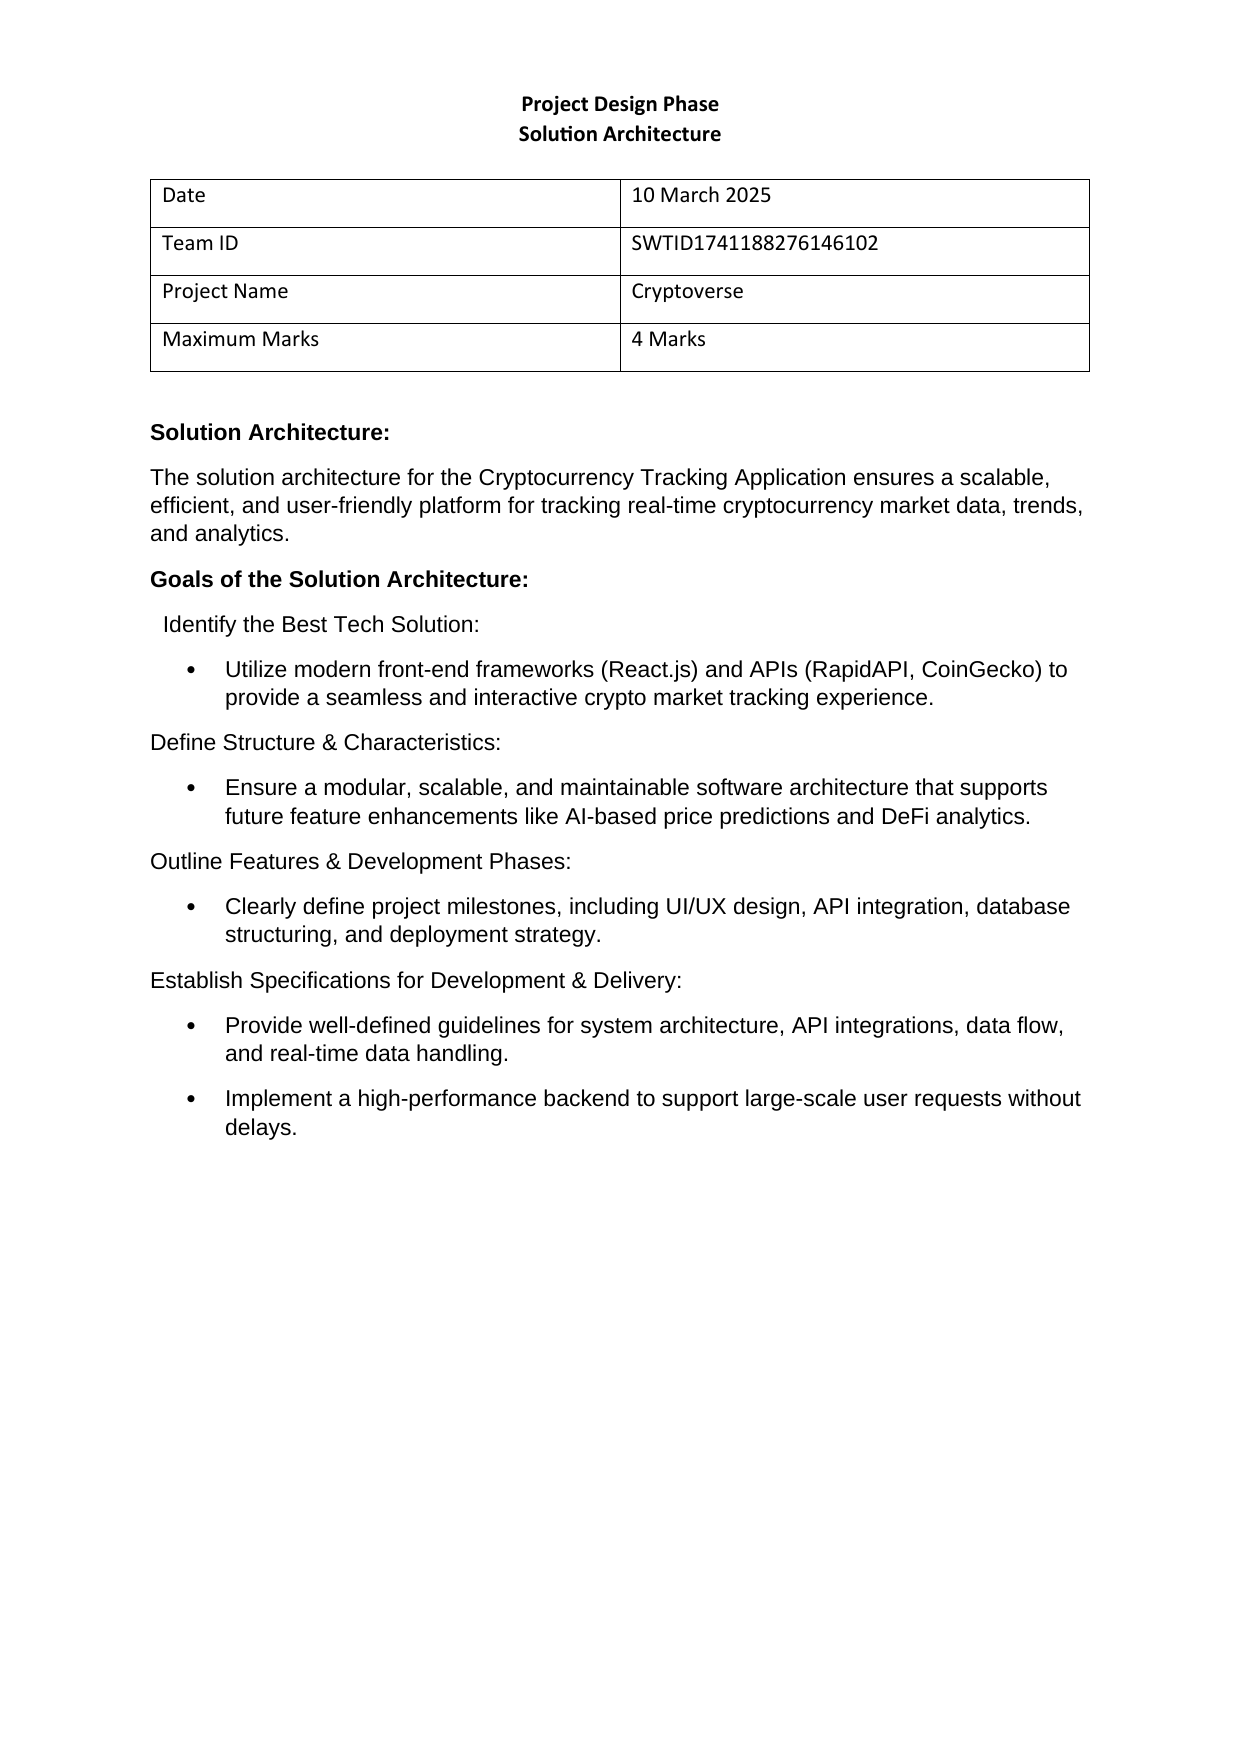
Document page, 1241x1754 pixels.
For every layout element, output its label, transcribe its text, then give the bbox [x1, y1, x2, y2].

text Identify the Best Tech Solution: [150, 611, 1090, 637]
table_cell Project Name [151, 276, 620, 323]
table_cell Cryptoverse [621, 276, 1089, 323]
list Utilize modern front-end frameworks (React.js) and APIs (RapidAPI, CoinGecko) to provide a seamless and interactive crypto market tracking experience. [187, 656, 1090, 711]
text The solution architecture for the Cryptocurrency Tracking Application ensures a scalable, efficient, and user-friendly platform for tracking real-time cryptocurrency market data, trends, and analytics. [150, 463, 1090, 547]
table_cell Maximum Marks [151, 324, 620, 371]
table_cell Team ID [151, 228, 620, 275]
text Define Structure & Characteristics: [150, 729, 1090, 756]
table_header Date [151, 180, 620, 227]
list Clearly define project milestones, including UI/UX design, API integration, database structuring, and deployment strategy. [187, 893, 1090, 948]
text Solution Architecture [150, 119, 1090, 147]
list Provide well-defined guidelines for system architecture, API integrations, data flow, and real-time data handling. [187, 1012, 1090, 1066]
text Goals of the Solution Architecture: [150, 566, 1090, 592]
text Solution Architecture: [150, 418, 1090, 445]
list Implement a high-performance backend to support large-scale user requests without delays. [187, 1085, 1090, 1140]
table_header 10 March 2025 [621, 180, 1089, 227]
text Project Design Phase [150, 89, 1090, 117]
text Establish Specifications for Development & Delivery: [150, 967, 1090, 993]
table_cell 4 Marks [621, 324, 1089, 371]
text Outline Features & Development Phases: [150, 848, 1090, 874]
table_cell SWTID1741188276146102 [621, 228, 1089, 275]
list Ensure a modular, scalable, and maintainable software architecture that supports future feature enhancements like AI-based price predictions and DeFi analytics. [187, 774, 1090, 829]
